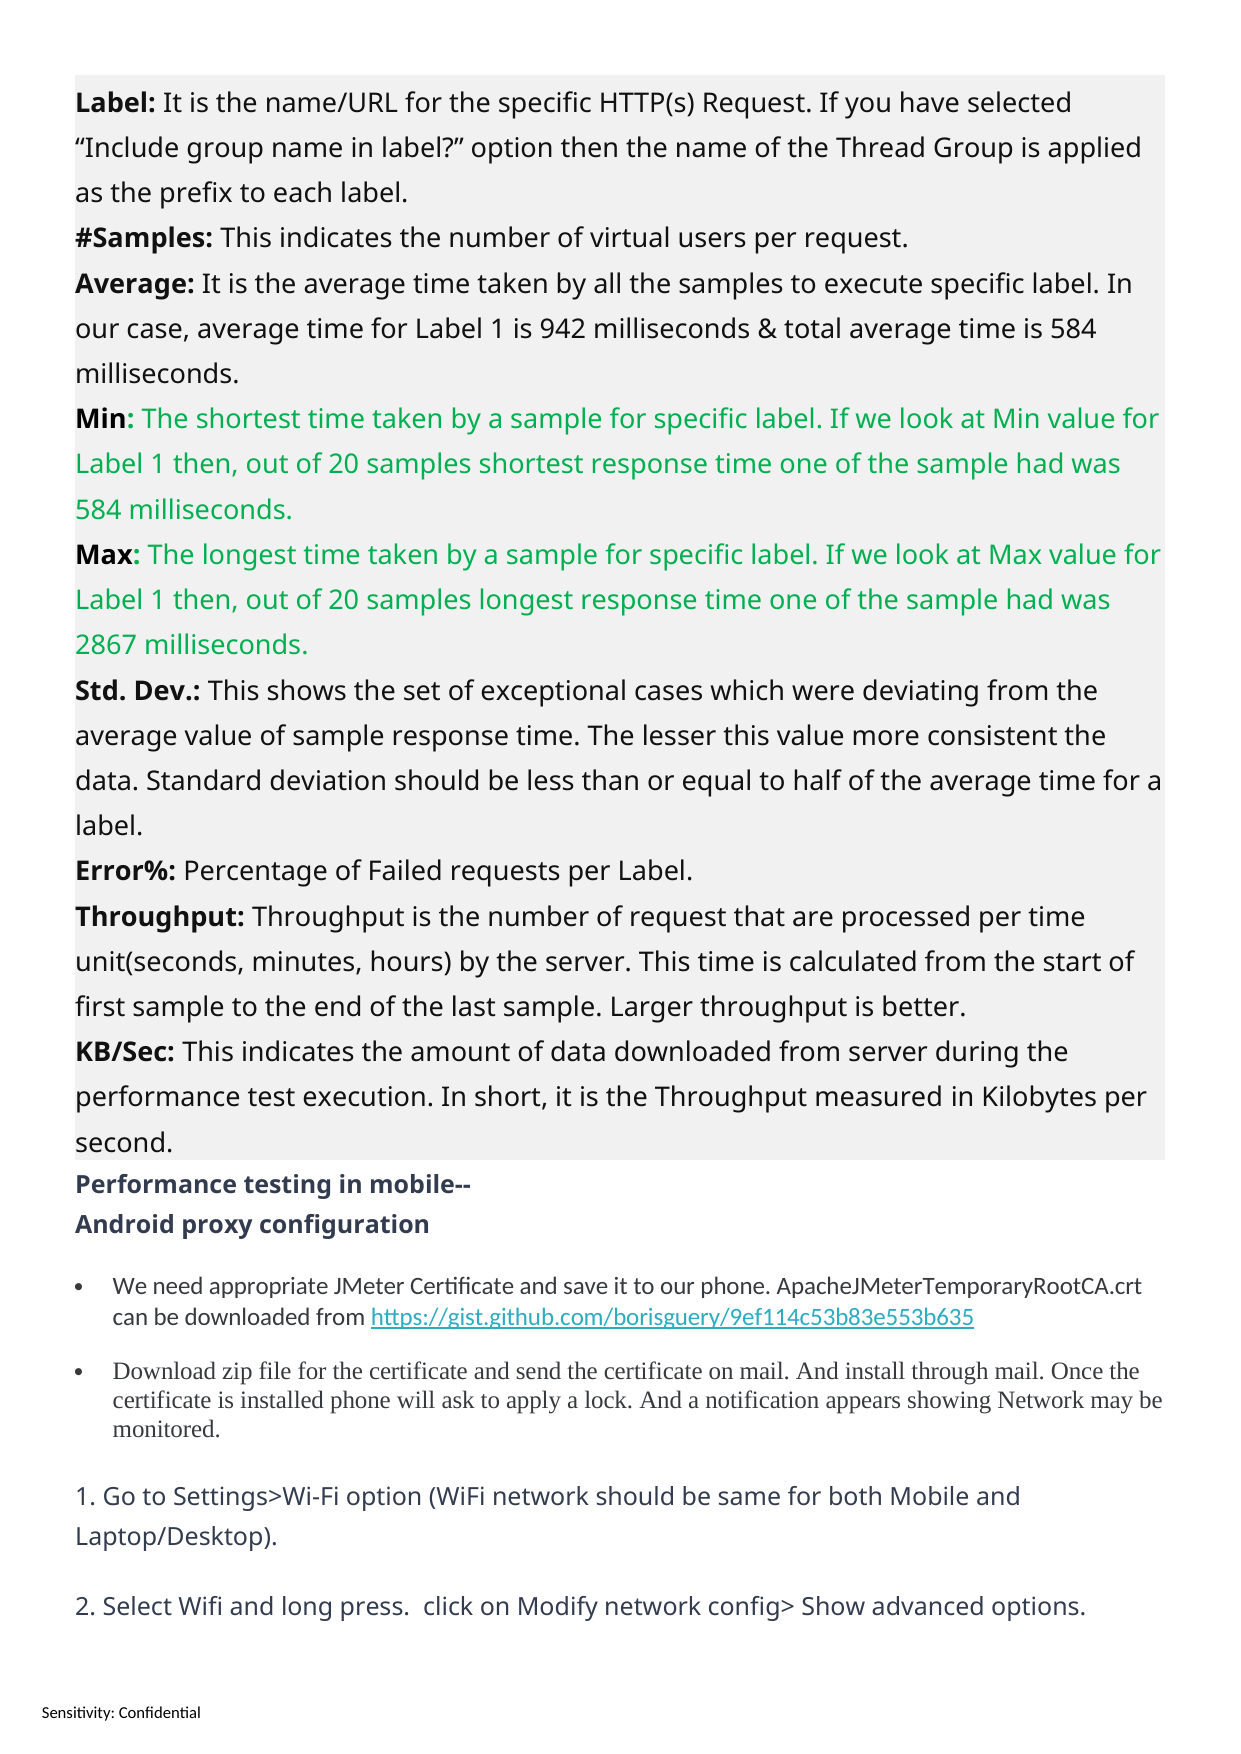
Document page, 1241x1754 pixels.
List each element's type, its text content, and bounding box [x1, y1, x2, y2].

text #Samples: This indicates the number of virtual users per request. [75, 211, 1165, 256]
text Android proxy configuration [75, 1201, 1165, 1241]
text Throughput: Throughput is the number of request that are processed per time unit(seconds, minutes, hours) by the server. This time is calculated from the start of first sample to the end of the last sample. Larger throughput is better. [75, 889, 1165, 1024]
text Max: The longest time taken by a sample for specific label. If we look at Max value for Label 1 then, out of 20 samples longest response time one of the sample had was 2867 milliseconds. [75, 527, 1165, 663]
text Performance testing in mobile-- [75, 1160, 1165, 1201]
text Label: It is the name/URL for the specific HTTP(s) Request. If you have selected “Include group name in label?” option then the name of the Thread Group is applied as the prefix to each label. [75, 75, 1165, 211]
list Download zip file for the certificate and send the certificate on mail. And install through mail. Once the certificate is installed phone will ask to apply a lock. And a notification appears showing Network may be monitored. [75, 1356, 1165, 1443]
text Error%: Percentage of Failed requests per Label. [75, 843, 1165, 889]
list We need appropriate JMeter Certificate and save it to our phone. ApacheJMeterTemporaryRootCA.crt can be downloaded from https://gist.github.com/borisguery/9ef114c53b83e553b635 [75, 1270, 1165, 1331]
text Min: The shortest time taken by a sample for specific label. If we look at Min value for Label 1 then, out of 20 samples shortest response time one of the sample had was 584 milliseconds. [75, 391, 1165, 527]
text Std. Dev.: This shows the set of exceptional cases which were deviating from the average value of sample response time. The lesser this value more consistent the data. Standard deviation should be less than or equal to half of the average time for a label. [75, 663, 1165, 843]
text 1. Go to Settings>Wi-Fi option (WiFi network should be same for both Mobile and Laptop/Desktop). [75, 1472, 1165, 1553]
text KB/Sec: This indicates the amount of data downloaded from server during the performance test execution. In short, it is the Throughput measured in Kilobytes per second. [75, 1024, 1165, 1160]
text 2. Select Wifi and long press. click on Modify network config> Show advanced options. [75, 1582, 1165, 1623]
text Average: It is the average time taken by all the samples to execute specific label. In our case, average time for Label 1 is 942 milliseconds & total average time is 584 milliseconds. [75, 256, 1165, 391]
